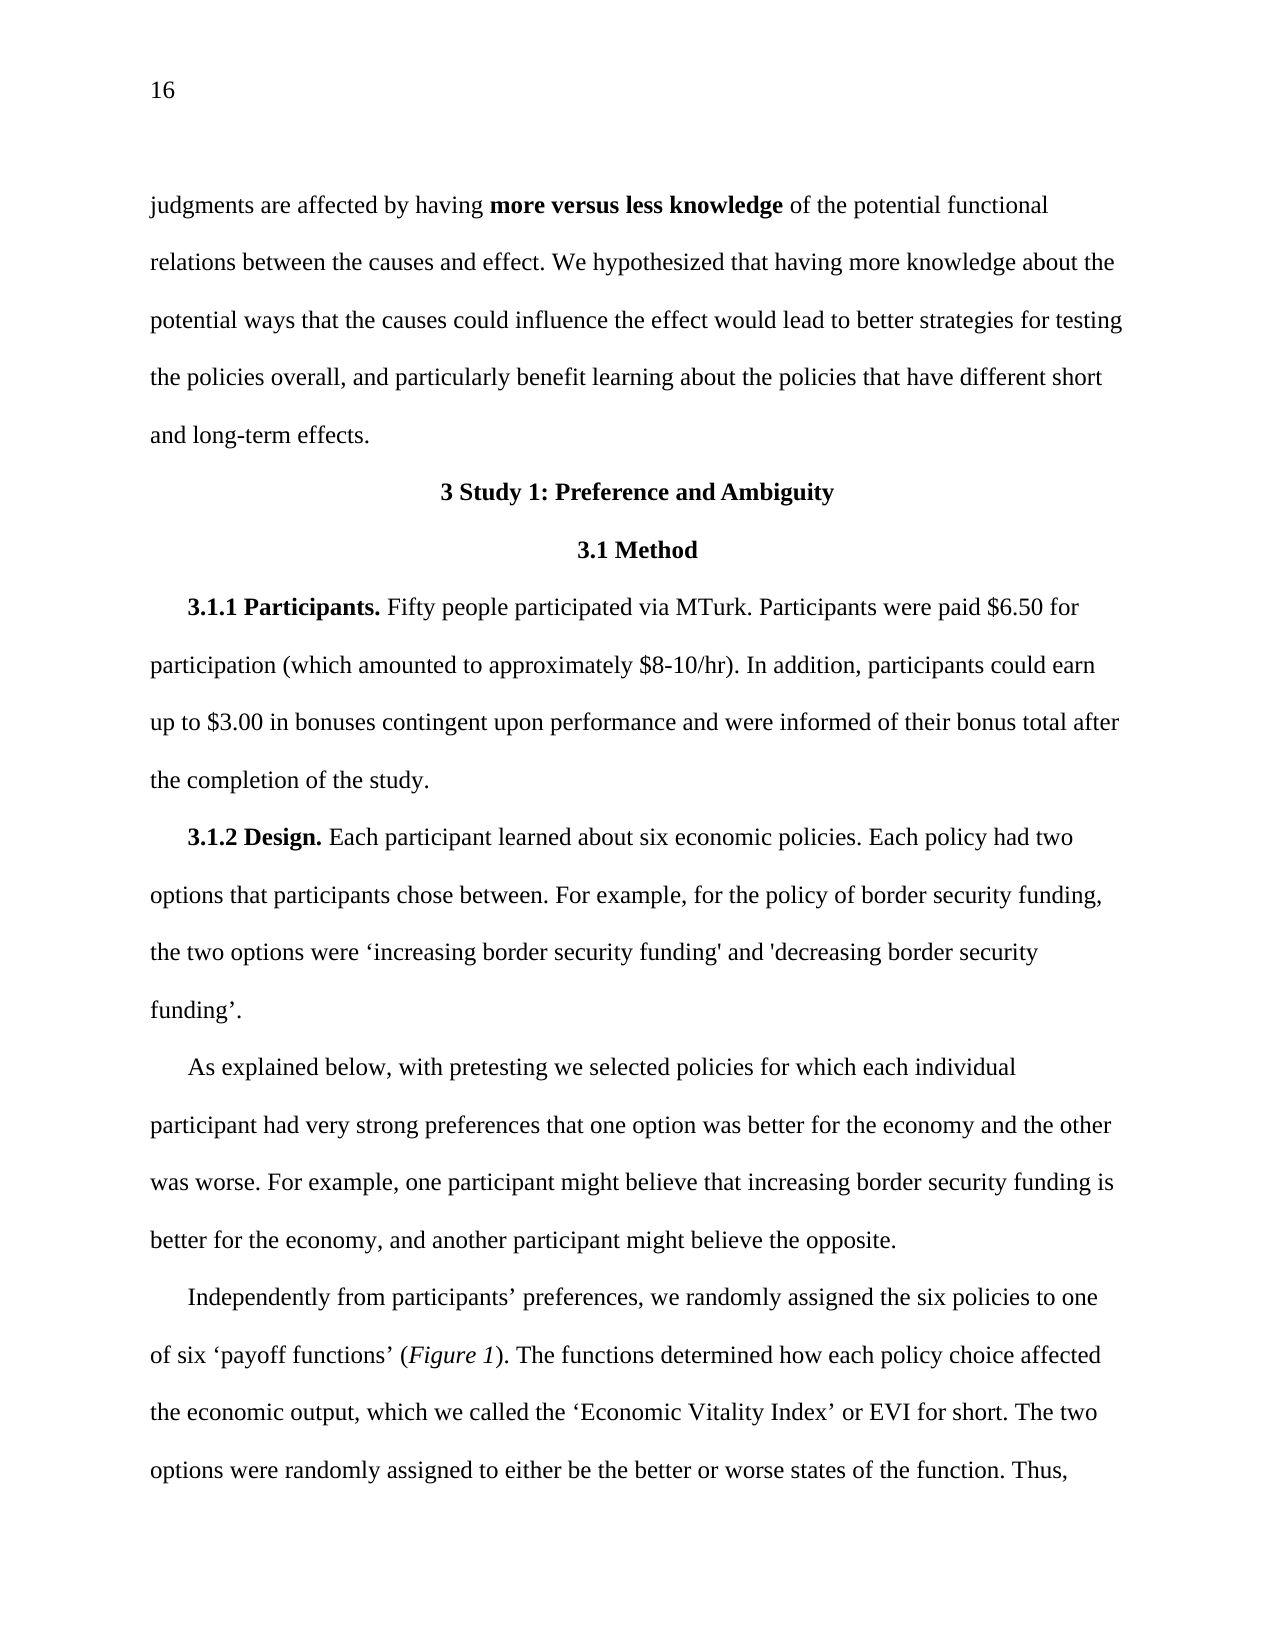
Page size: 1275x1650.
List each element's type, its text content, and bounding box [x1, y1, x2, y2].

text 3.1.1 Participants. Fifty people participated via MTurk. Participants were paid $6.50 for participation (which amounted to approximately $8-10/hr). In addition, participants could earn up to $3.00 in bonuses contingent upon performance and were informed of their bonus total after the completion of the study. [150, 592, 1125, 794]
text As explained below, with pretesting we selected policies for which each individual participant had very strong preferences that one option was better for the economy and the other was worse. For example, one participant might believe that increasing border security funding is better for the economy, and another participant might believe the opposite. [150, 1052, 1125, 1254]
subtitle 3 Study 1: Preference and Ambiguity [150, 477, 1125, 506]
text 3.1.2 Design. Each participant learned about six economic policies. Each policy had two options that participants chose between. For example, for the policy of border security funding, the two options were ‘increasing border security funding' and 'decreasing border security funding’. [150, 822, 1125, 1024]
subtitle 3.1 Method [150, 535, 1125, 564]
